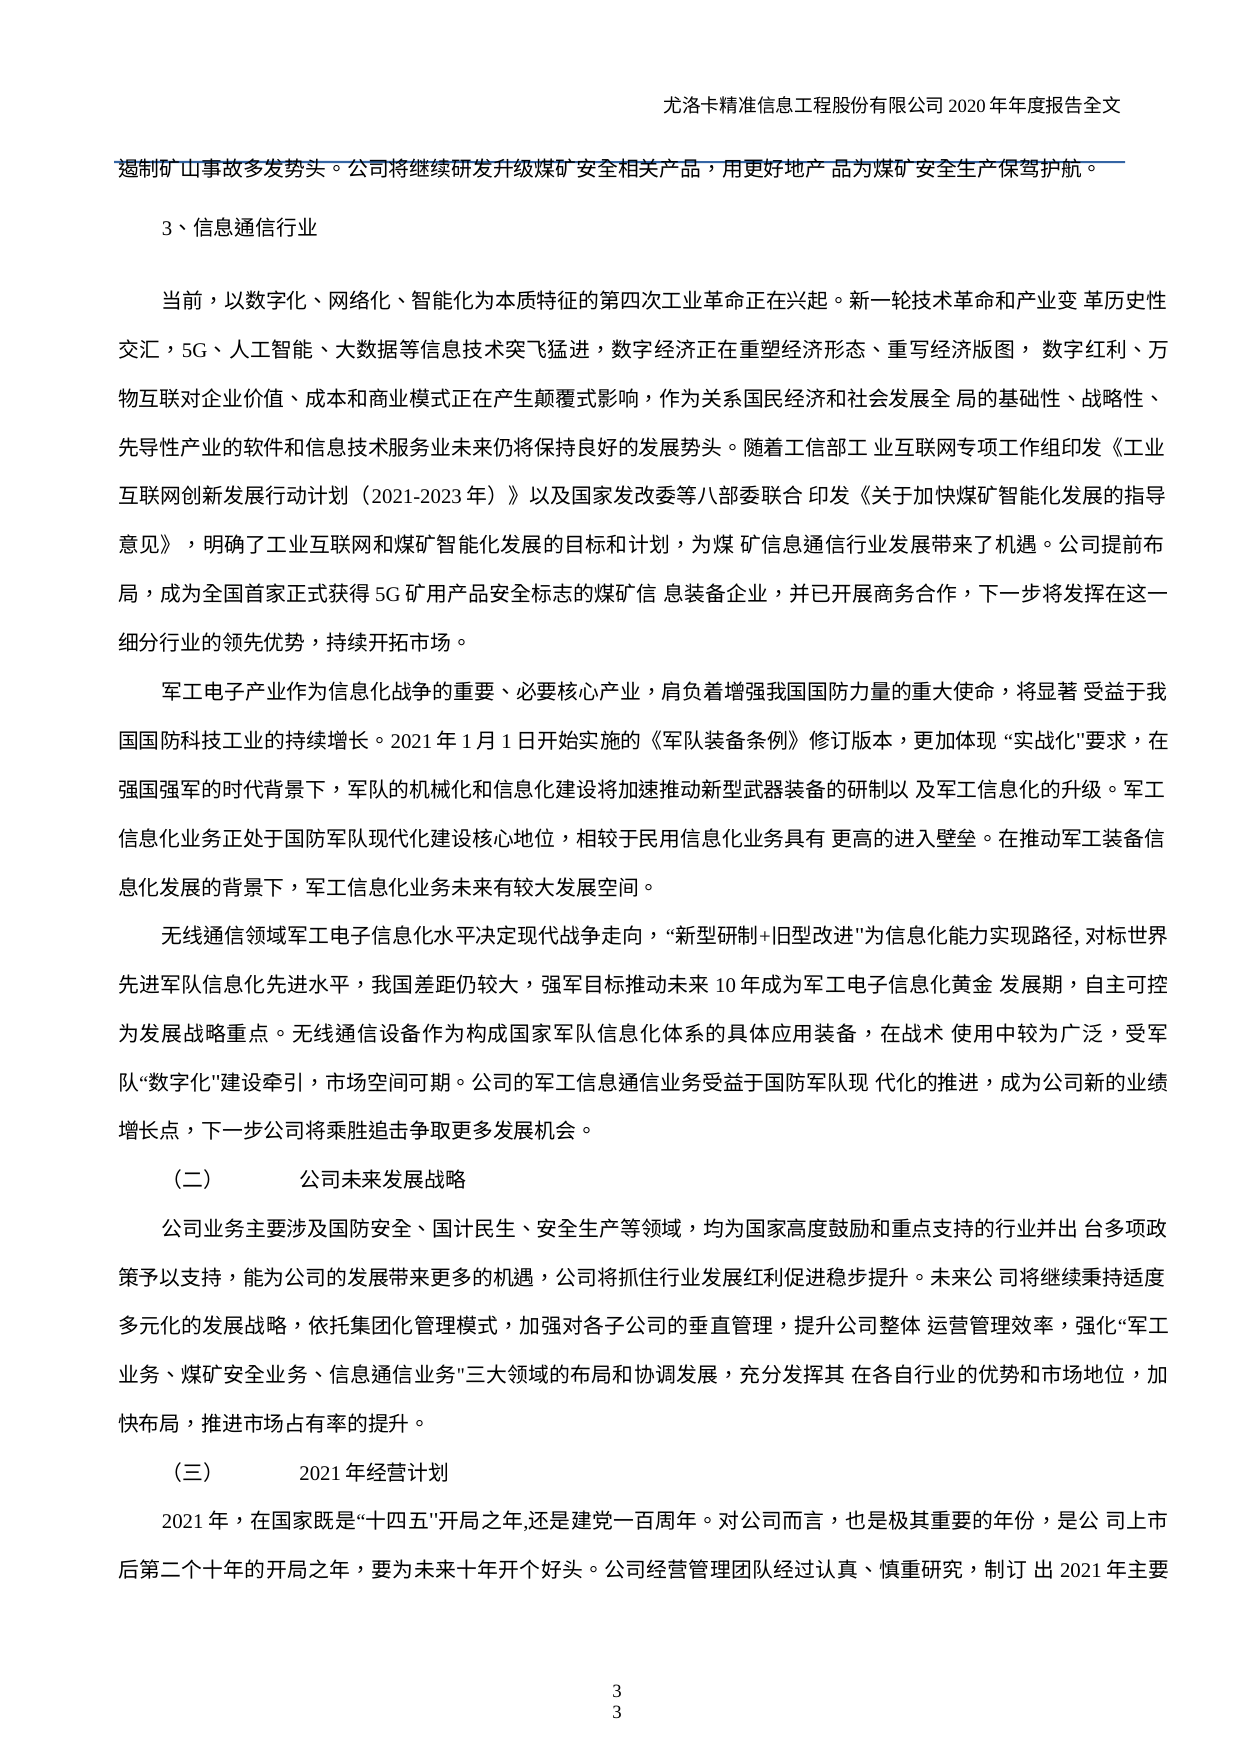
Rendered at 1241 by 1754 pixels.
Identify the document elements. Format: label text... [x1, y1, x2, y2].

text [118, 1490, 1169, 1587]
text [118, 137, 1169, 186]
text 公司业务主要涉及国防安全、国计民生、安全生产等领域，均为国家高度鼓励和重点支持的行业并出 台多项政策予以支持，能为公司的发展带来更多的机遇，公司将抓住行业发展红利促进稳步提升。未来公 司将继续秉持适度多元化的发展战略，依托集团化管理模式，加强对各子公司的垂直管理，提升公司整体 运营管理效率，强化“军工业务、煤矿安全业务、信息通信业务''三大领域的布局和协调发展，充分发挥其 在各自行业的优势和市场地位，加快布局，推进市场占有率的提升。 [118, 1198, 1169, 1441]
text （二） 公司未来发展战略 [74, 1148, 1169, 1198]
text 军工电子产业作为信息化战争的重要、必要核心产业，肩负着增强我国国防力量的重大使命，将显著 受益于我国国防科技工业的持续增长。2021年1月1日开始实施的《军队装备条例》修订版本，更加体现 “实战化''要求，在强国强军的时代背景下，军队的机械化和信息化建设将加速推动新型武器装备的研制以 及军工信息化的升级。军工信息化业务正处于国防军队现代化建设核心地位，相较于民用信息化业务具有 更高的进入壁垒。在推动军工装备信息化发展的背景下，军工信息化业务未来有较大发展空间。 [118, 660, 1169, 905]
text 当前，以数字化、网络化、智能化为本质特征的第四次工业革命正在兴起。新一轮技术革命和产业变 革历史性交汇，5G、人工智能、大数据等信息技术突飞猛进，数字经济正在重塑经济形态、重写经济版图， 数字红利、万物互联对企业价值、成本和商业模式正在产生颠覆式影响，作为关系国民经济和社会发展全 局的基础性、战略性、先导性产业的软件和信息技术服务业未来仍将保持良好的发展势头。随着工信部工 业互联网专项工作组印发《工业互联网创新发展行动计划（2021-2023年）》以及国家发改委等八部委联合 印发《关于加快煤矿智能化发展的指导意见》，明确了工业互联网和煤矿智能化发展的目标和计划，为煤 矿信息通信行业发展带来了机遇。公司提前布局，成为全国首家正式获得5G矿用产品安全标志的煤矿信 息装备企业，并已开展商务合作，下一步将发挥在这一细分行业的领先优势，持续开拓市场。 [118, 270, 1169, 660]
text 3、信息通信行业 [74, 213, 1169, 241]
text 无线通信领域军工电子信息化水平决定现代战争走向，“新型研制+旧型改进''为信息化能力实现路径, 对标世界先进军队信息化先进水平，我国差距仍较大，强军目标推动未来10年成为军工电子信息化黄金 发展期，自主可控为发展战略重点。无线通信设备作为构成国家军队信息化体系的具体应用装备，在战术 使用中较为广泛，受军队“数字化''建设牵引，市场空间可期。公司的军工信息通信业务受益于国防军队现 代化的推进，成为公司新的业绩增长点，下一步公司将乘胜追击争取更多发展机会。 [118, 905, 1169, 1148]
text （三） 2021年经营计划 [74, 1441, 1169, 1490]
